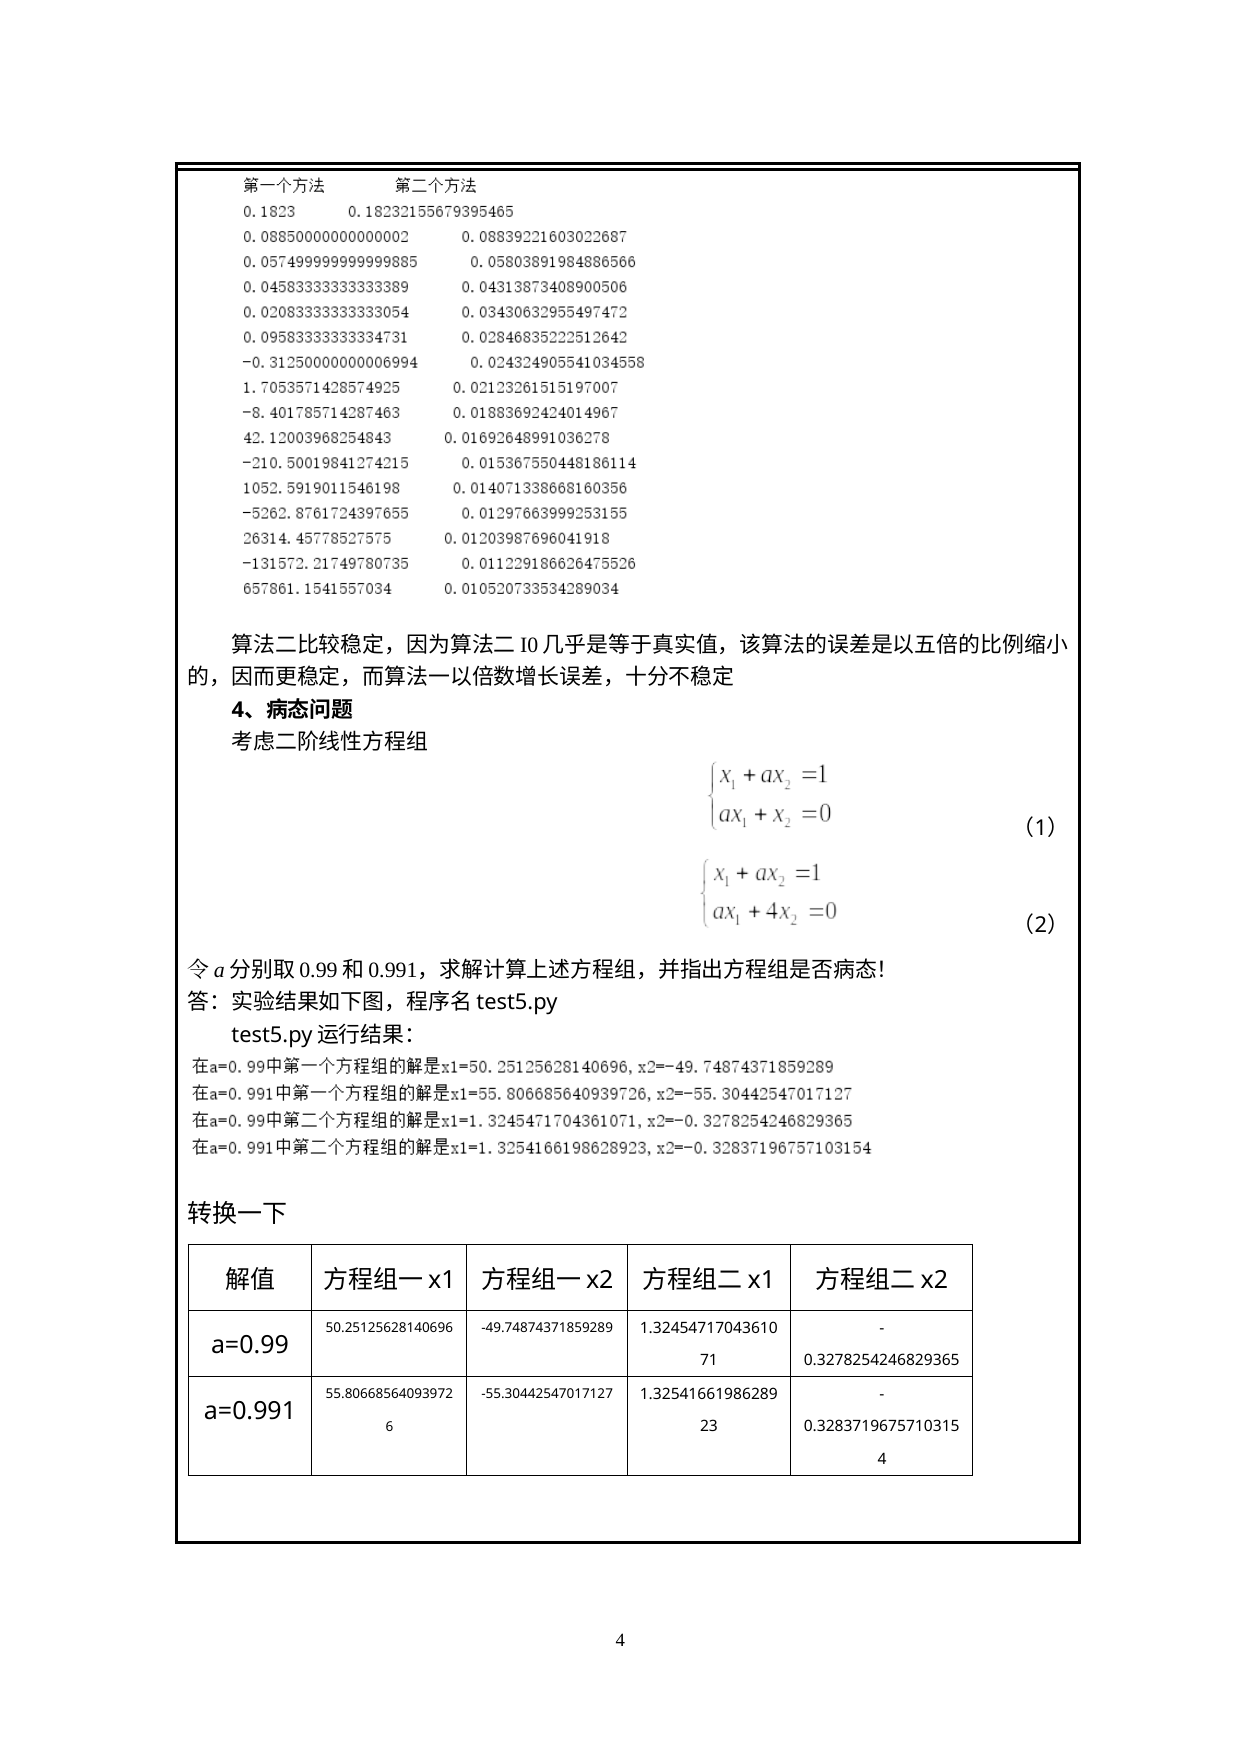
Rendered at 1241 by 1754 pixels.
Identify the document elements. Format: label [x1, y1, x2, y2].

picture [231, 171, 658, 606]
picture [187, 1048, 924, 1176]
table_cell [178, 171, 1078, 1541]
